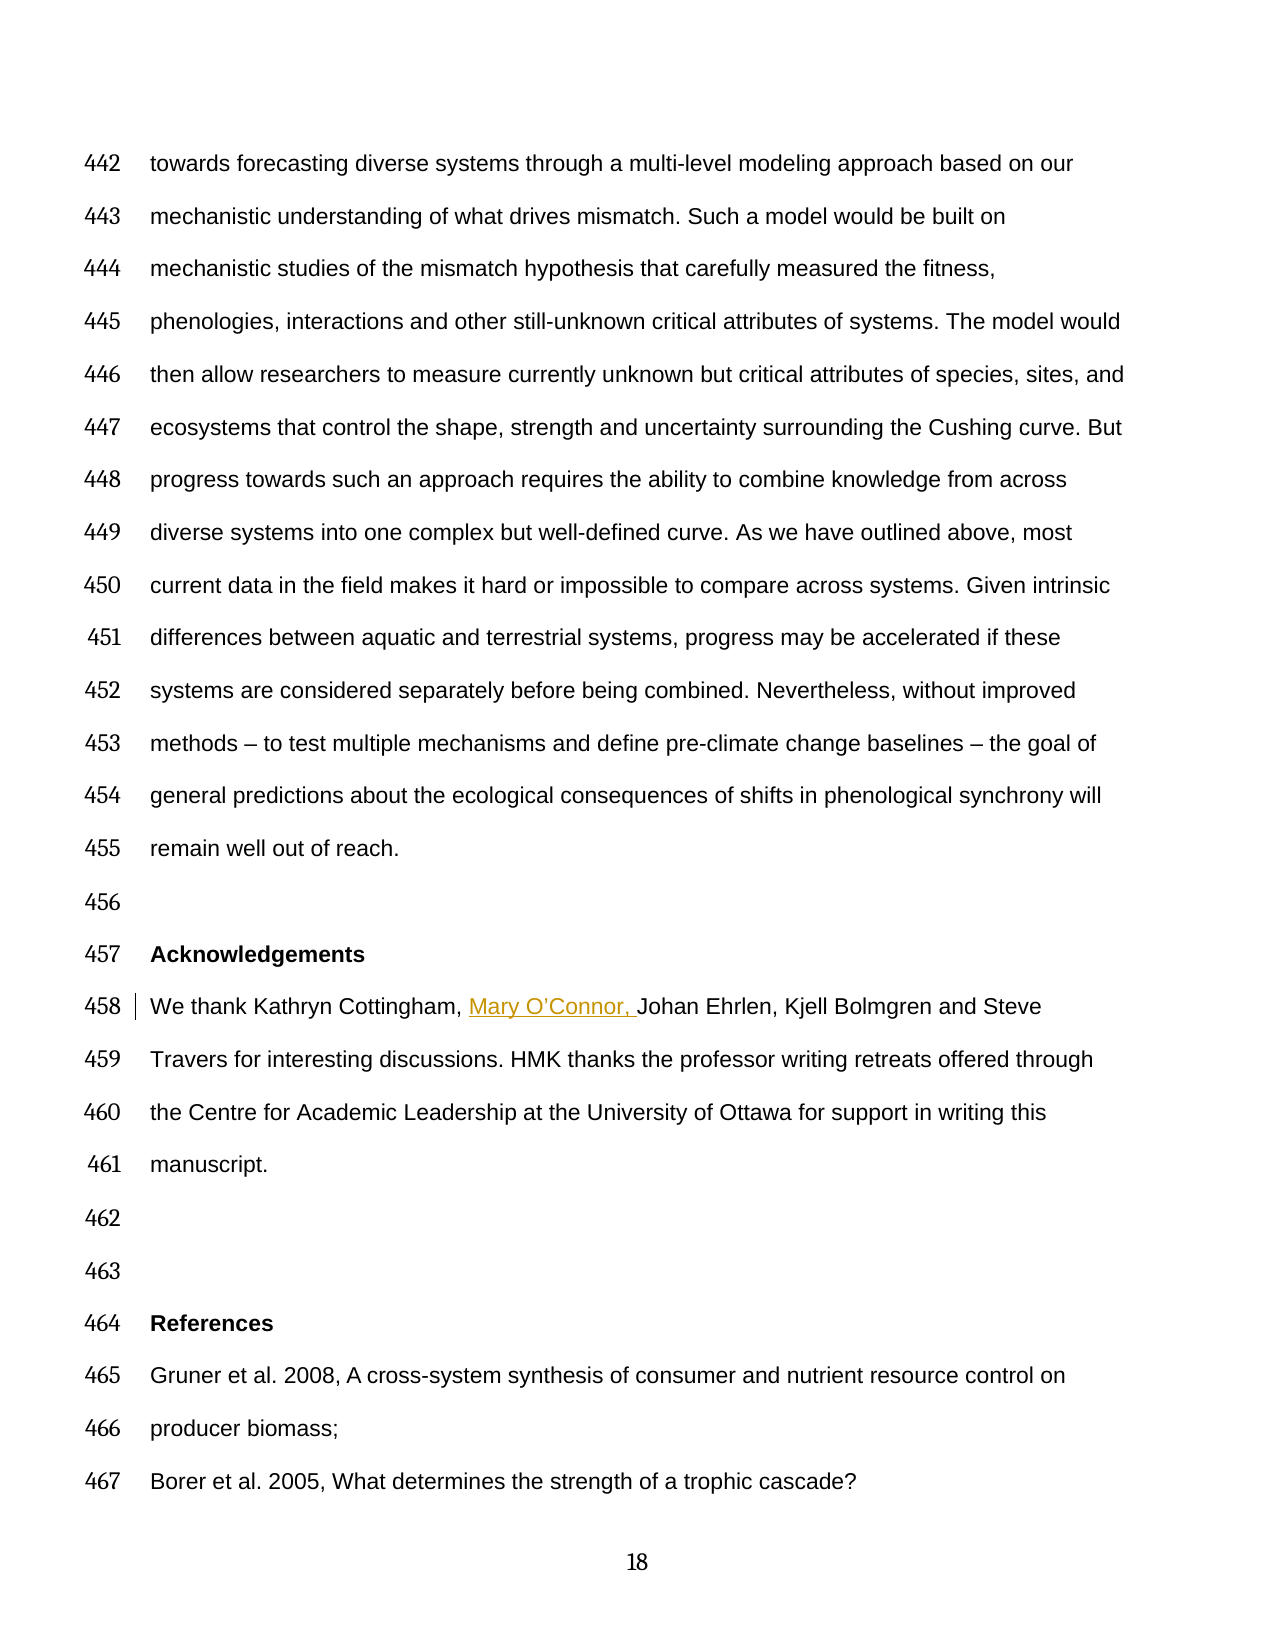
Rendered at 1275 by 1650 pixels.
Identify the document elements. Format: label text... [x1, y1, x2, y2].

text Gruner et al. 2008, A cross-system synthesis of consumer and nutrient resource control on producer biomass; [150, 1362, 1125, 1441]
text Acknowledgements [150, 941, 1125, 967]
text Borer et al. 2005, What determines the strength of a trophic cascade? [150, 1468, 1125, 1494]
text References [150, 1309, 1125, 1336]
